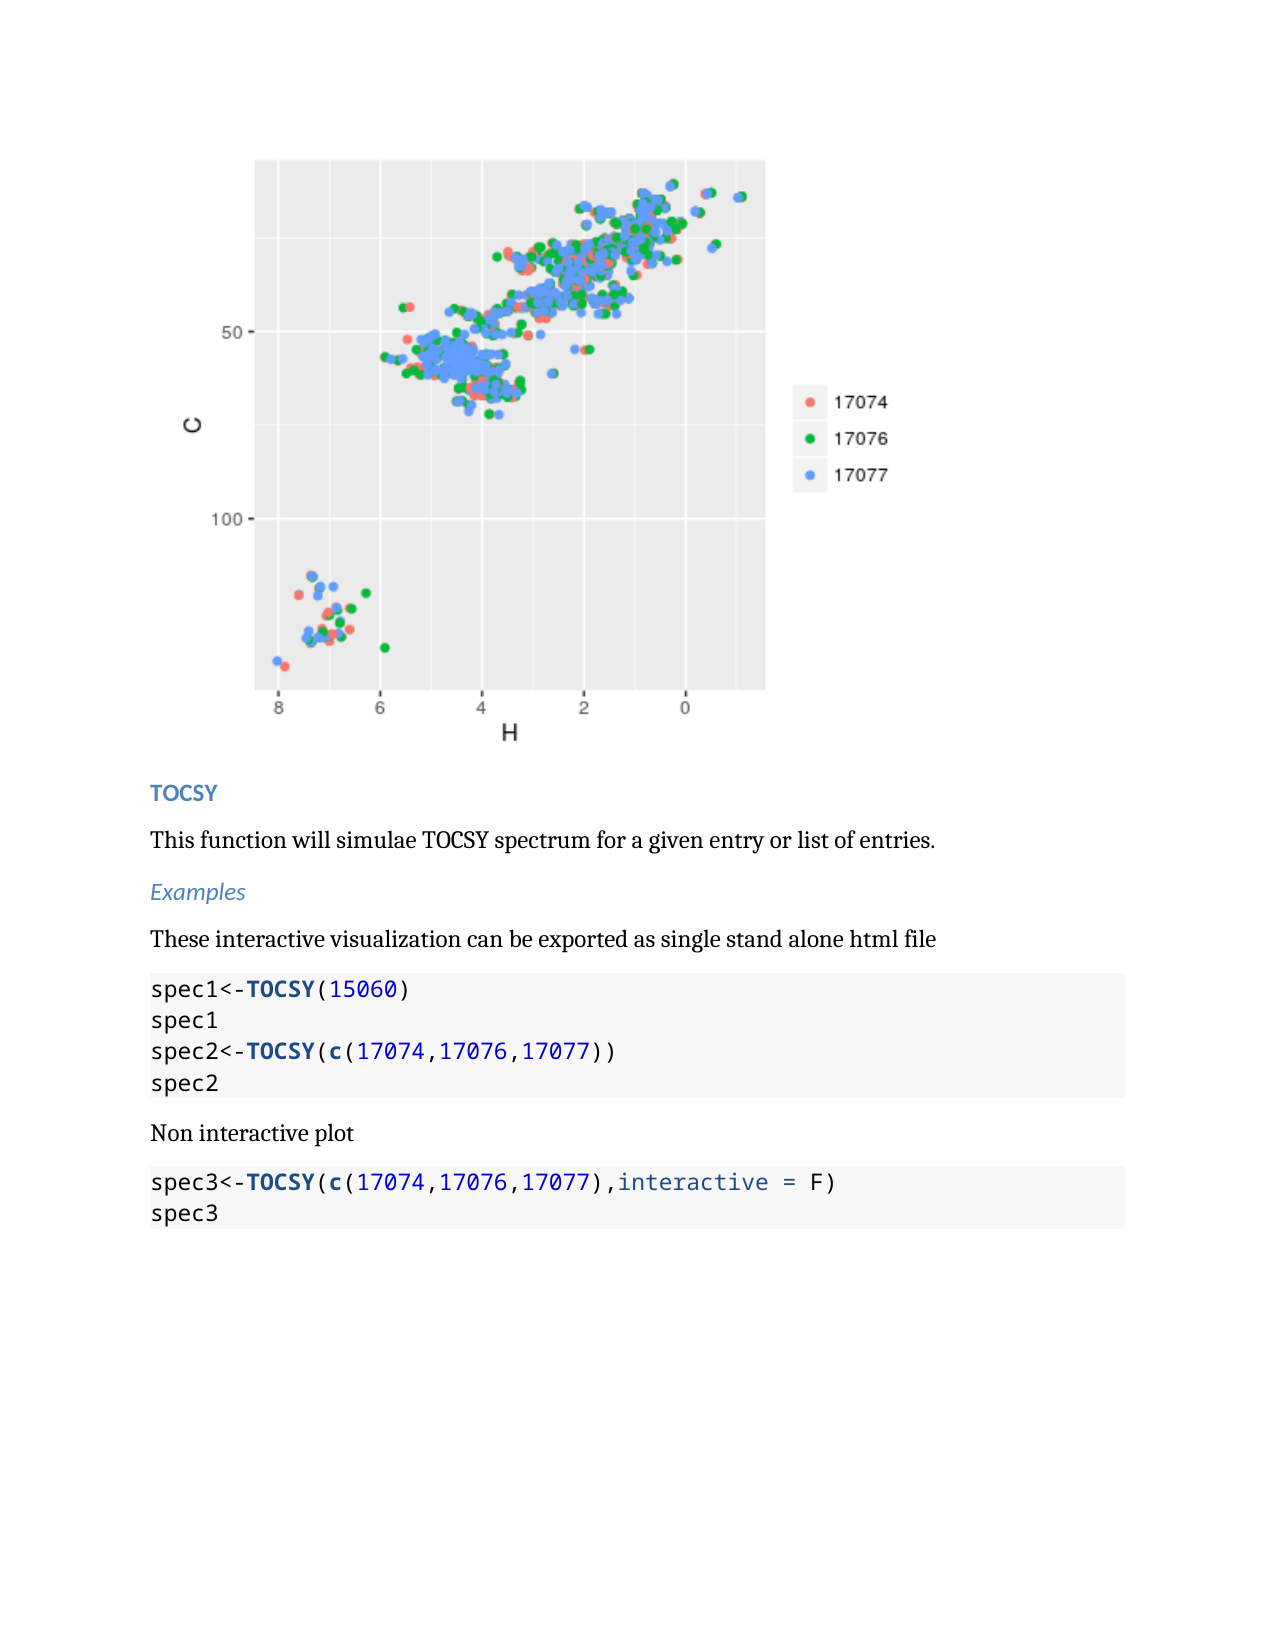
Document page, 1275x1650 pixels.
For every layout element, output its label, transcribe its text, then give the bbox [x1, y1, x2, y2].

subtitle TOCSY [150, 777, 1125, 808]
text Non interactive plot [150, 1119, 1125, 1147]
text spec1<-TOCSY(15060) spec1 spec2<-TOCSY(c(17074,17076,17077)) spec2 [219, 973, 1125, 1098]
subtitle Examples [150, 876, 1125, 907]
text spec3<-TOCSY(c(17074,17076,17077),interactive = F) spec3 [150, 1166, 1125, 1229]
text This function will simulae TOCSY spectrum for a given entry or list of entries. [150, 826, 1125, 855]
picture [168, 150, 927, 757]
text These interactive visualization can be exported as single stand alone html file [150, 925, 1125, 954]
